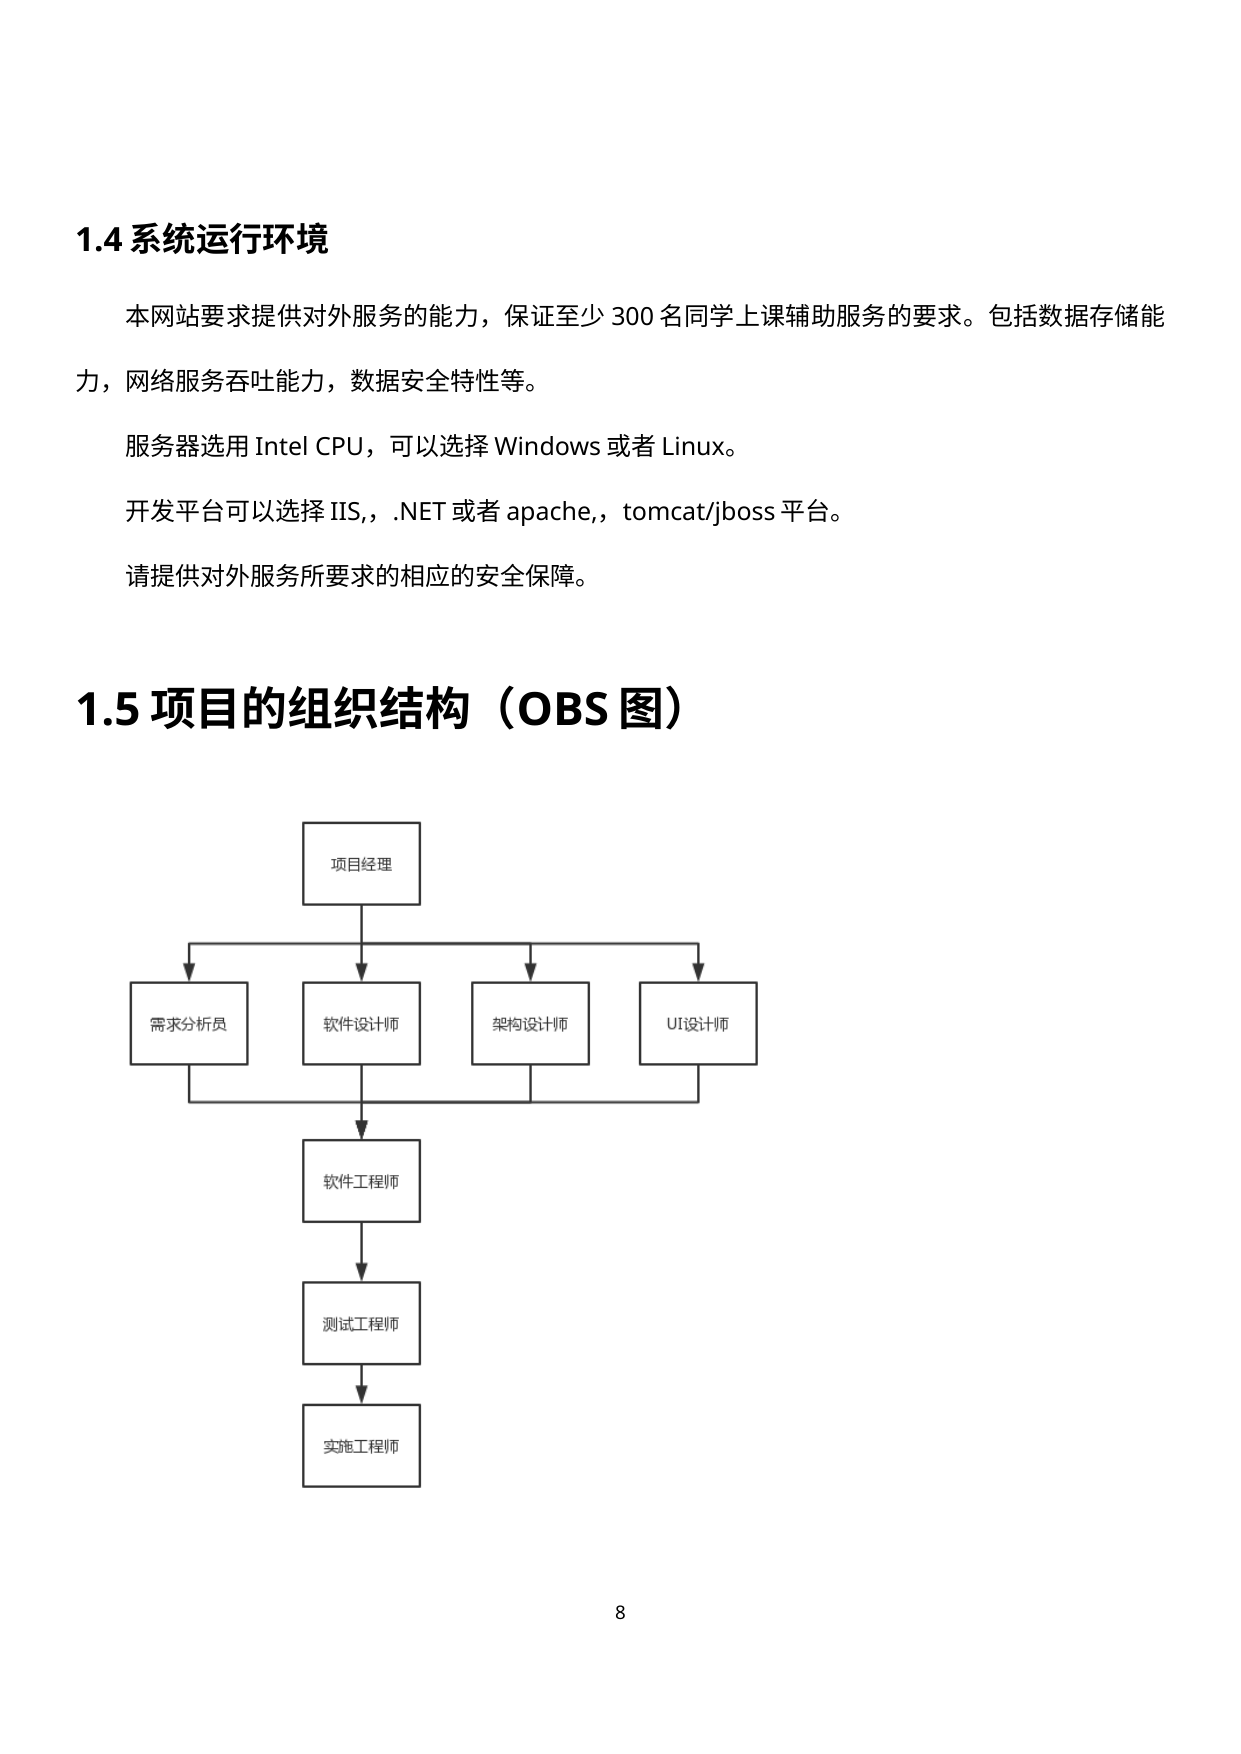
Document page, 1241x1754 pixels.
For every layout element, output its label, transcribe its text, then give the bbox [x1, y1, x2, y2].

text 请提供对外服务所要求的相应的安全保障。 [75, 542, 1165, 607]
list 1.4系统运行环境 [75, 205, 1165, 270]
picture [75, 767, 794, 1524]
text 本网站要求提供对外服务的能力，保证至少300名同学上课辅助服务的要求。包括数据存储能力，网络服务吞吐能力，数据安全特性等。 [75, 282, 1165, 412]
text 开发平台可以选择IIS,，.NET或者apache,，tomcat/jboss平台。 [75, 477, 1165, 542]
text 1.5项目的组织结构（OBS图） [75, 657, 1165, 755]
text 服务器选用Intel CPU，可以选择Windows或者Linux。 [75, 412, 1165, 477]
